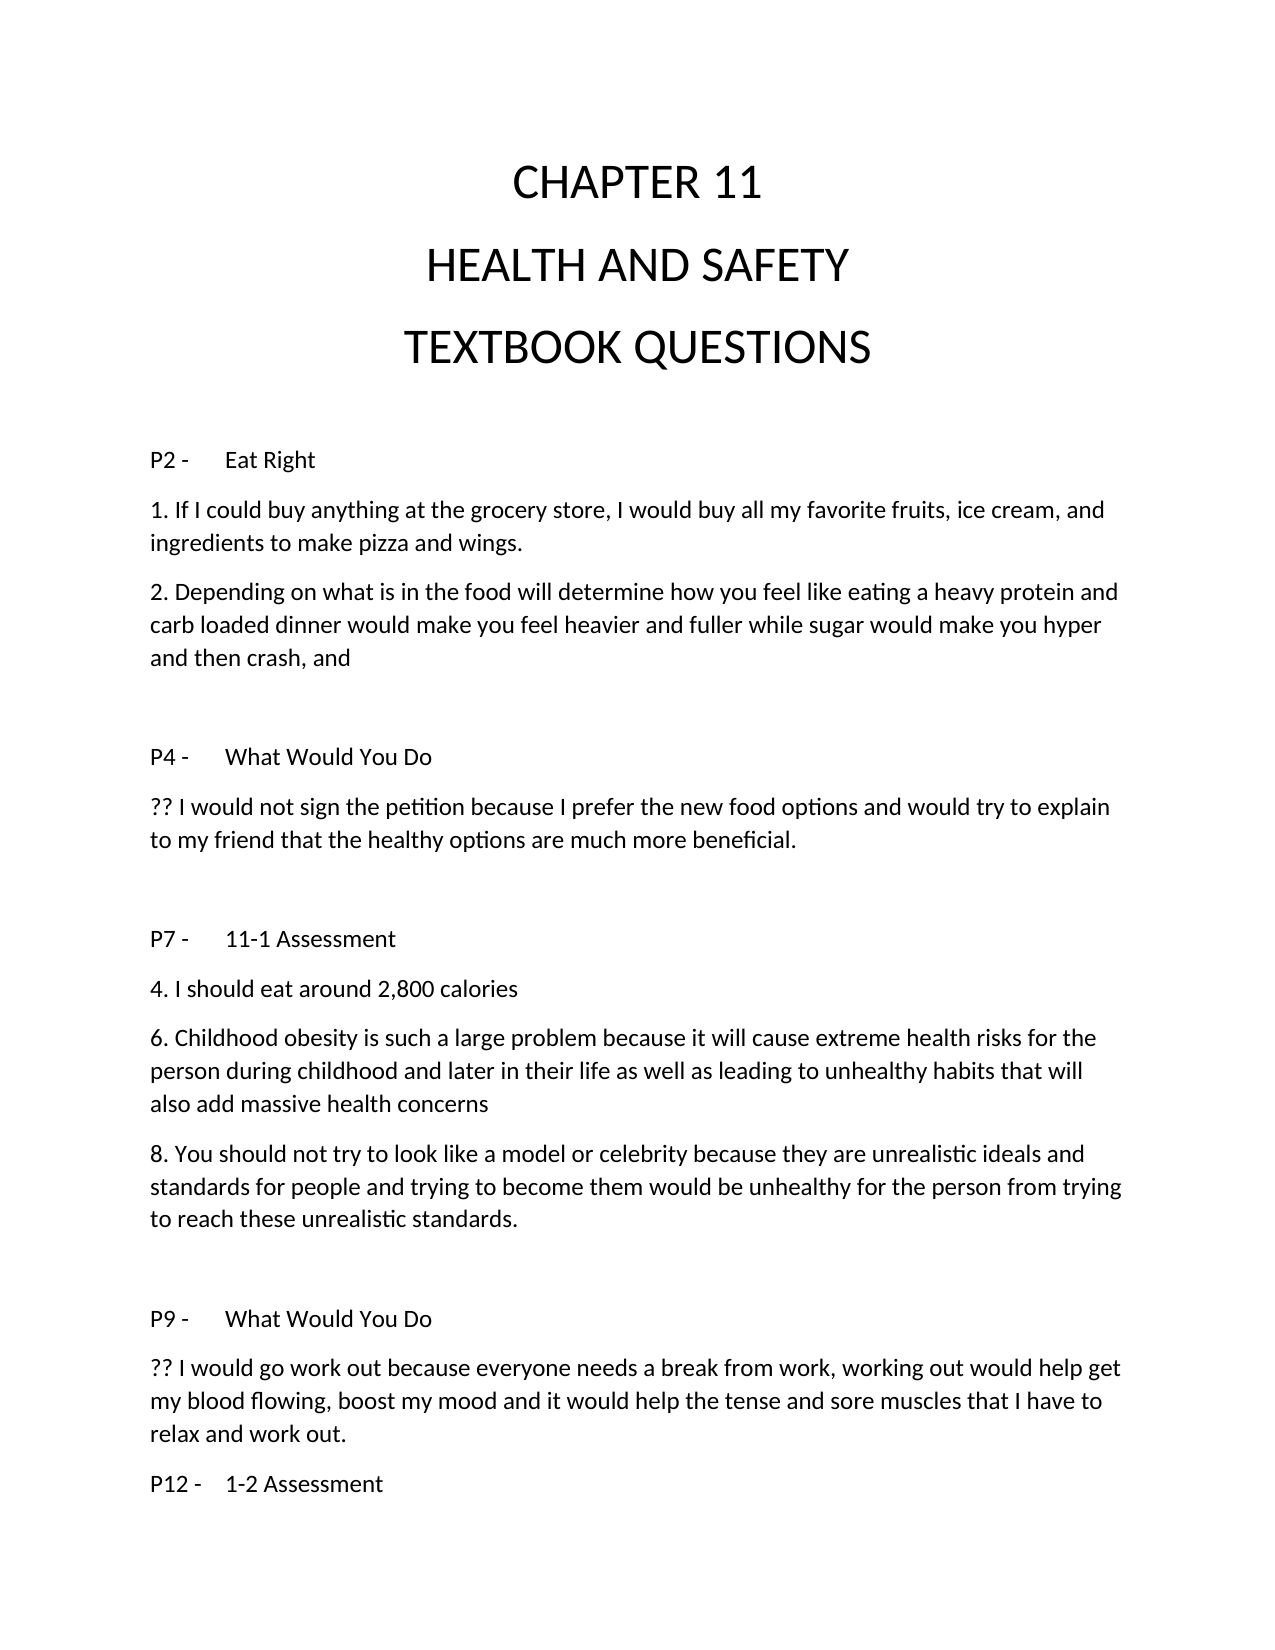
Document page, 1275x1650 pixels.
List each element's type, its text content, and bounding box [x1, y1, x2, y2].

text P7 - 11-1 Assessment [150, 923, 1125, 954]
text CHAPTER 11 [150, 150, 1125, 211]
text 4. I should eat around 2,800 calories [150, 973, 1125, 1003]
text P12 - 1-2 Assessment [150, 1468, 1125, 1498]
text 2. Depending on what is in the food will determine how you feel like eating a heavy protein and carb loaded dinner would make you feel heavier and fuller while sugar would make you hyper and then crash, and [150, 576, 1125, 673]
text TEXTBOOK QUESTIONS [150, 315, 1125, 376]
text 8. You should not try to look like a model or celebrity because they are unrealistic ideals and standards for people and trying to become them would be unhealthy for the person from trying to reach these unrealistic standards. [150, 1138, 1125, 1234]
text P9 - What Would You Do [150, 1303, 1125, 1333]
text 6. Childhood obesity is such a large problem because it will cause extreme health risks for the person during childhood and later in their life as well as leading to unhealthy habits that will also add massive health concerns [150, 1022, 1125, 1119]
text HEALTH AND SAFETY [150, 232, 1125, 293]
text ?? I would go work out because everyone needs a break from work, working out would help get my blood flowing, boost my mood and it would help the tense and sore muscles that I have to relax and work out. [150, 1352, 1125, 1449]
text 1. If I could buy anything at the grocery store, I would buy all my favorite fruits, ice cream, and ingredients to make pizza and wings. [150, 494, 1125, 557]
text ?? I would not sign the petition because I prefer the new food options and would try to explain to my friend that the healthy options are much more beneficial. [150, 791, 1125, 854]
text P4 - What Would You Do [150, 741, 1125, 772]
text P2 - Eat Right [150, 444, 1125, 475]
